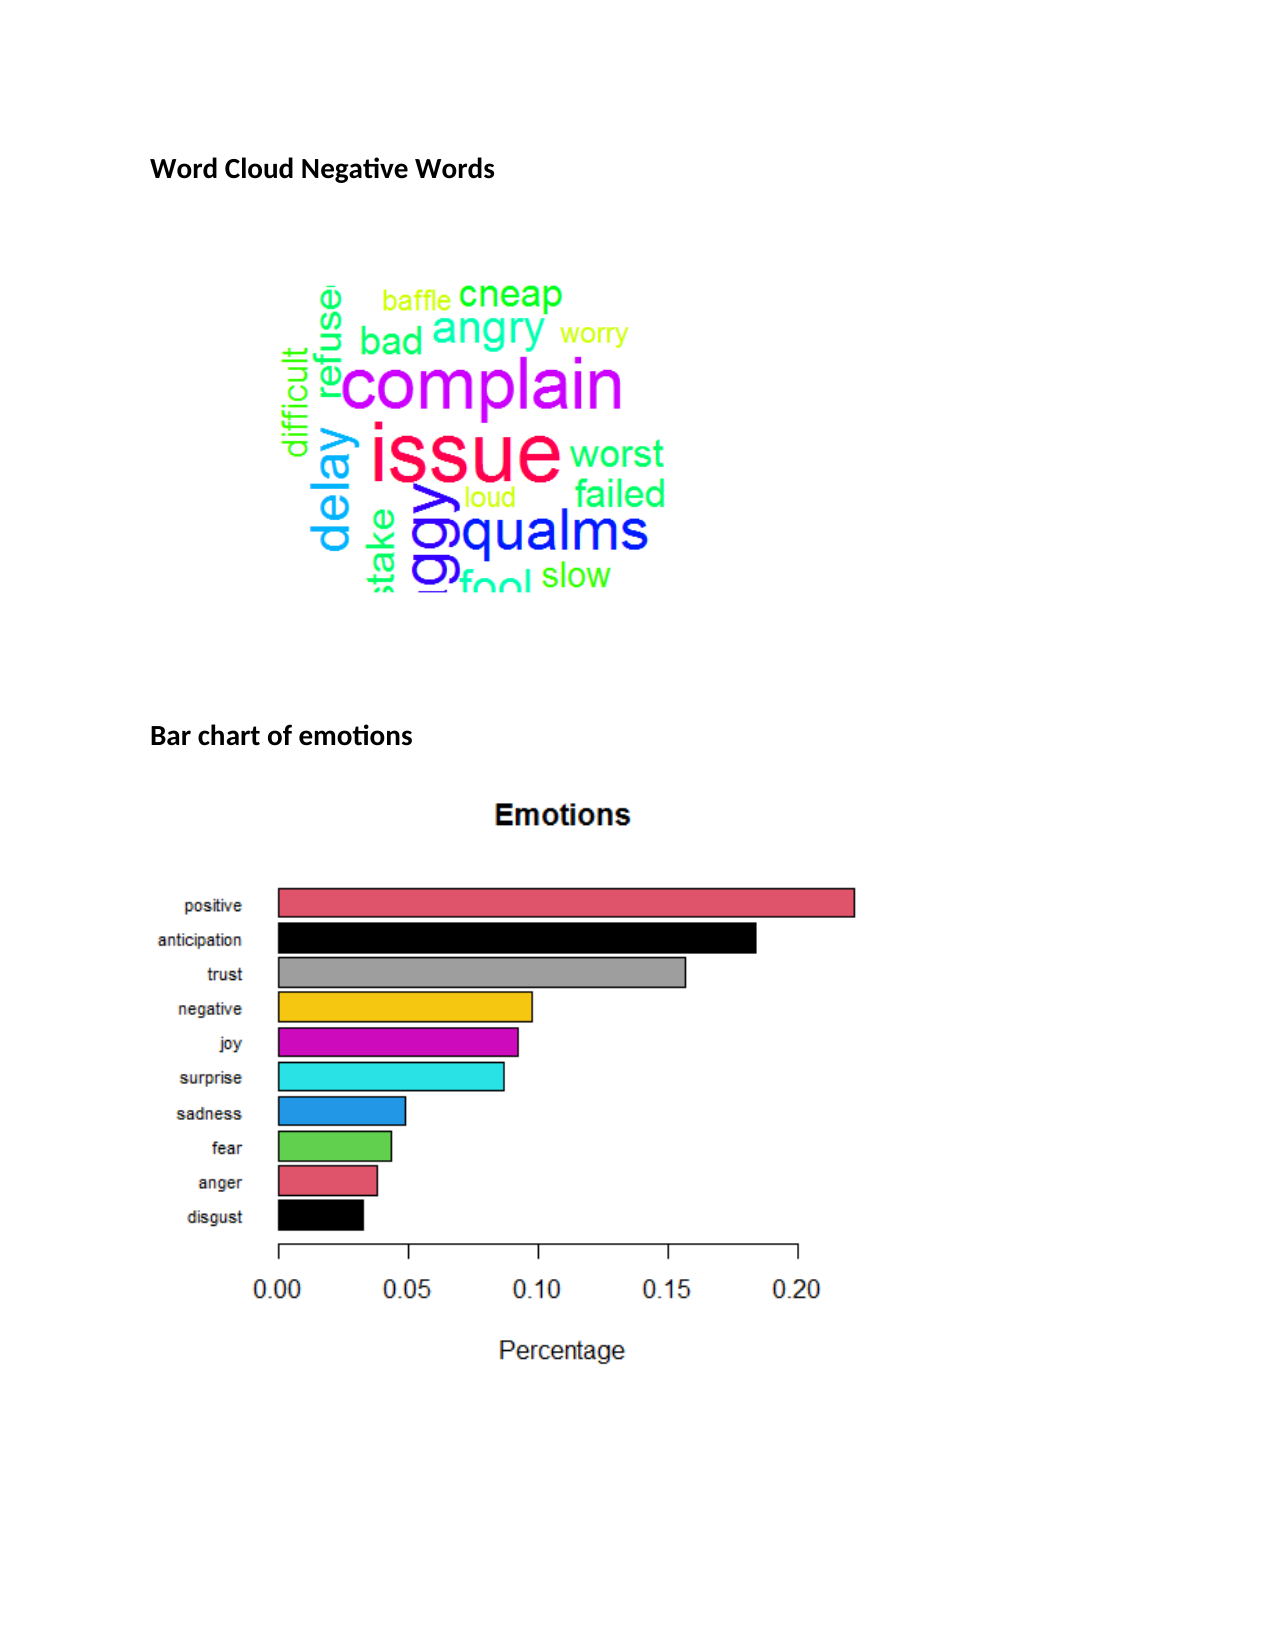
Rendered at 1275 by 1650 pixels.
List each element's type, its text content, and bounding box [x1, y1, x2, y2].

text Bar chart of emotions [150, 717, 1125, 753]
picture [150, 753, 918, 1397]
text Word Cloud Negative Words [150, 150, 1125, 186]
picture [150, 185, 784, 718]
